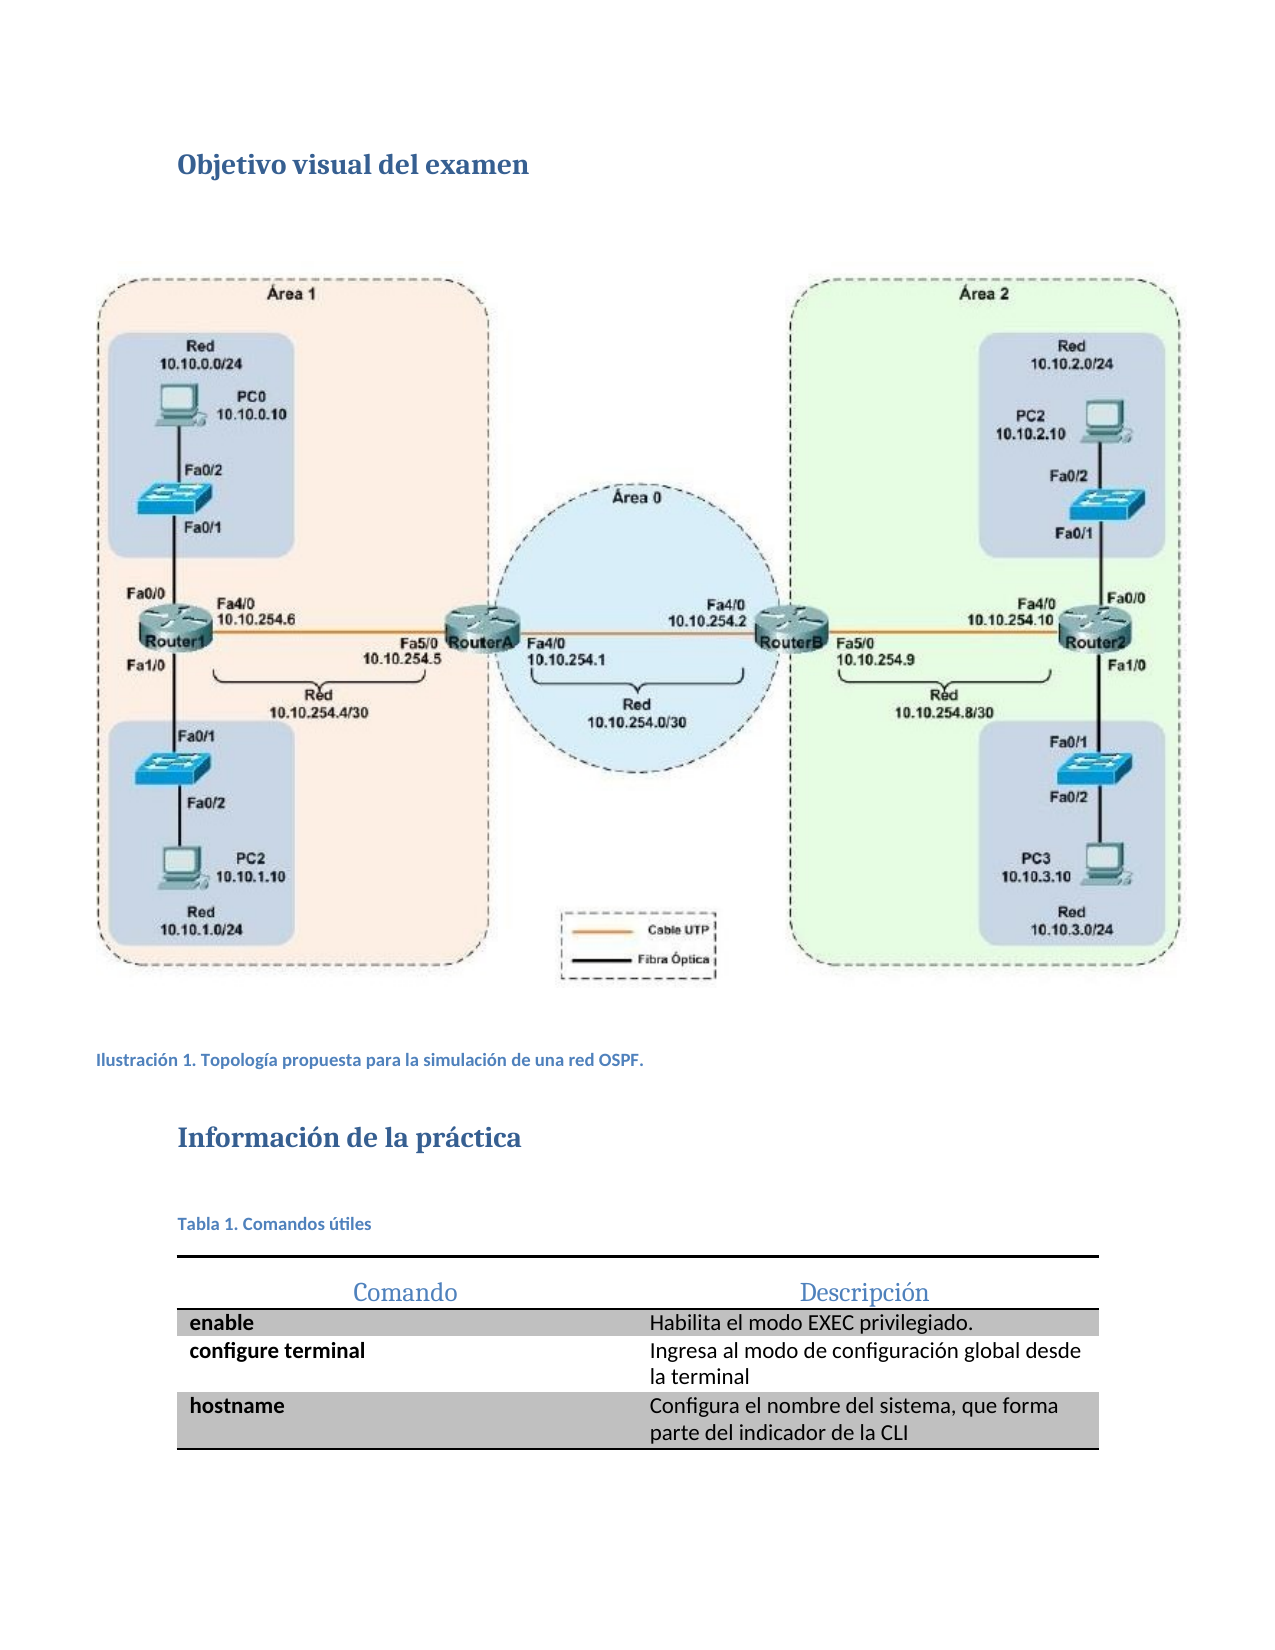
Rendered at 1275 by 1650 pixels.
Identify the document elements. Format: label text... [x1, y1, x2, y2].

subtitle Objetivo visual del examen [177, 148, 1198, 181]
subtitle Información de la práctica [177, 1121, 1198, 1154]
picture [95, 261, 1187, 988]
table_cell Configura el nombre del sistema, que forma parte del indicador de la CLI [556, 1392, 1099, 1448]
table_cell hostname [177, 1392, 556, 1448]
table_cell configure terminal [177, 1336, 556, 1392]
table_cell enable [177, 1310, 556, 1336]
table_header Comando [177, 1258, 556, 1308]
table_cell Habilita el modo EXEC privilegiado. [556, 1310, 1099, 1336]
text Ilustración 1. Topología propuesta para la simulación de una red OSPF. [96, 1048, 1198, 1071]
table_cell Ingresa al modo de configuración global desde la terminal [556, 1336, 1099, 1392]
table_header Descripción [556, 1258, 1099, 1308]
text Tabla 1. Comandos útiles [177, 1212, 1198, 1235]
